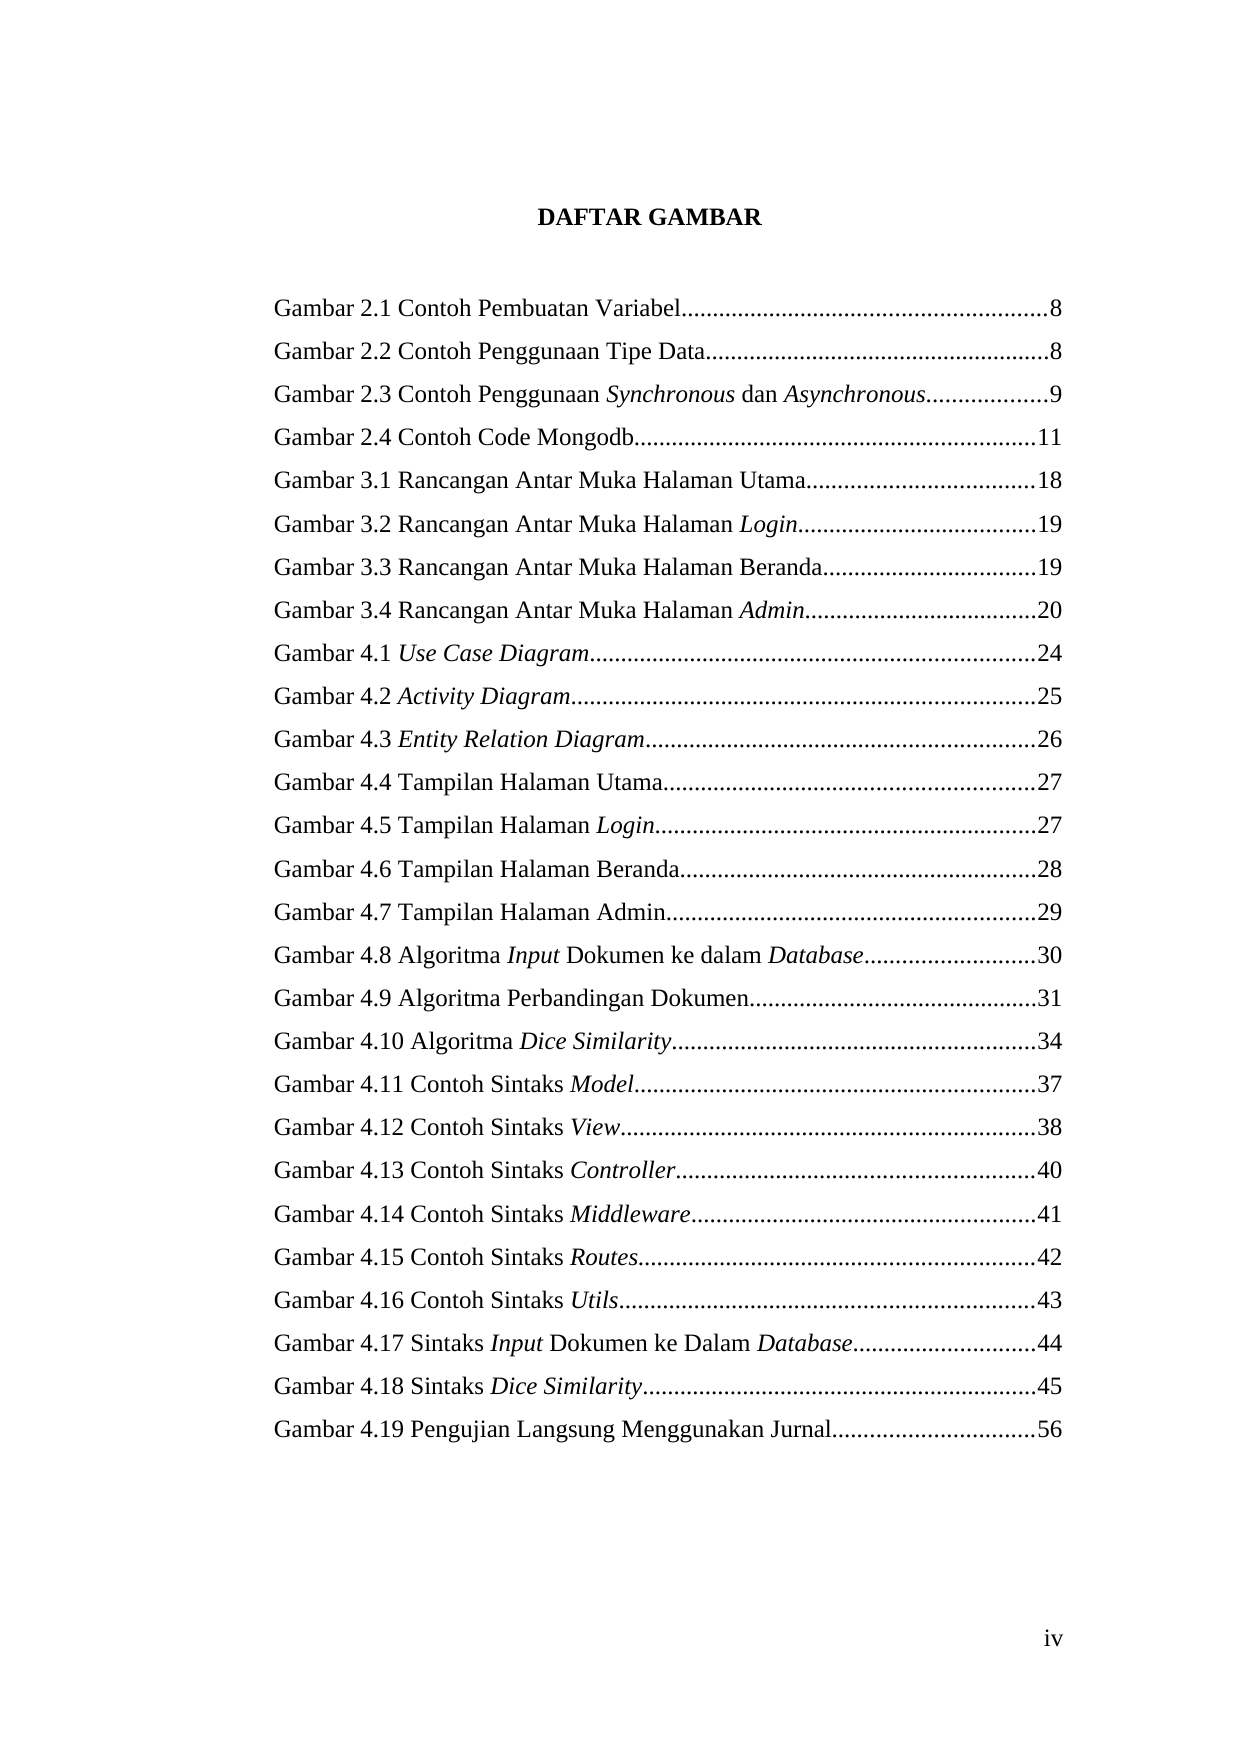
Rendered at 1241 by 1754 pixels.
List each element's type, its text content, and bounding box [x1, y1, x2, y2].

text Gambar 4.3 Entity Relation Diagram 26 [236, 724, 1063, 753]
text Gambar 4.2 Activity Diagram 25 [236, 681, 1063, 710]
text Gambar 4.5 Tampilan Halaman Login 27 [236, 811, 1063, 839]
text Gambar 4.12 Contoh Sintaks View 38 [236, 1112, 1063, 1141]
text Gambar 2.4 Contoh Code Mongodb 11 [236, 422, 1063, 451]
text Gambar 4.15 Contoh Sintaks Routes 42 [236, 1242, 1063, 1271]
text Gambar 4.19 Pengujian Langsung Menggunakan Jurnal 56 [236, 1414, 1063, 1443]
text Gambar 3.4 Rancangan Antar Muka Halaman Admin 20 [236, 595, 1063, 624]
text Gambar 3.3 Rancangan Antar Muka Halaman Beranda 19 [236, 552, 1063, 581]
text Gambar 4.4 Tampilan Halaman Utama 27 [236, 767, 1063, 796]
text Gambar 4.13 Contoh Sintaks Controller 40 [236, 1156, 1063, 1184]
text Gambar 2.1 Contoh Pembuatan Variabel 8 [236, 293, 1063, 322]
text Gambar 4.11 Contoh Sintaks Model 37 [236, 1069, 1063, 1098]
subtitle DAFTAR GAMBAR [236, 202, 1063, 231]
text Gambar 4.17 Sintaks Input Dokumen ke Dalam Database 44 [236, 1328, 1063, 1357]
text Gambar 4.8 Algoritma Input Dokumen ke dalam Database 30 [236, 940, 1063, 969]
text Gambar 4.7 Tampilan Halaman Admin 29 [236, 897, 1063, 926]
text Gambar 3.2 Rancangan Antar Muka Halaman Login 19 [236, 509, 1063, 537]
text Gambar 4.16 Contoh Sintaks Utils 43 [236, 1285, 1063, 1314]
text Gambar 4.6 Tampilan Halaman Beranda 28 [236, 854, 1063, 882]
text Gambar 4.10 Algoritma Dice Similarity 34 [236, 1026, 1063, 1055]
text Gambar 4.9 Algoritma Perbandingan Dokumen 31 [236, 983, 1063, 1012]
text Gambar 2.2 Contoh Penggunaan Tipe Data 8 [236, 336, 1063, 365]
text Gambar 4.1 Use Case Diagram 24 [236, 638, 1063, 667]
text Gambar 4.14 Contoh Sintaks Middleware 41 [236, 1199, 1063, 1227]
text Gambar 4.18 Sintaks Dice Similarity 45 [236, 1371, 1063, 1400]
text Gambar 3.1 Rancangan Antar Muka Halaman Utama 18 [236, 466, 1063, 494]
text Gambar 2.3 Contoh Penggunaan Synchronous dan Asynchronous 9 [236, 379, 1063, 408]
